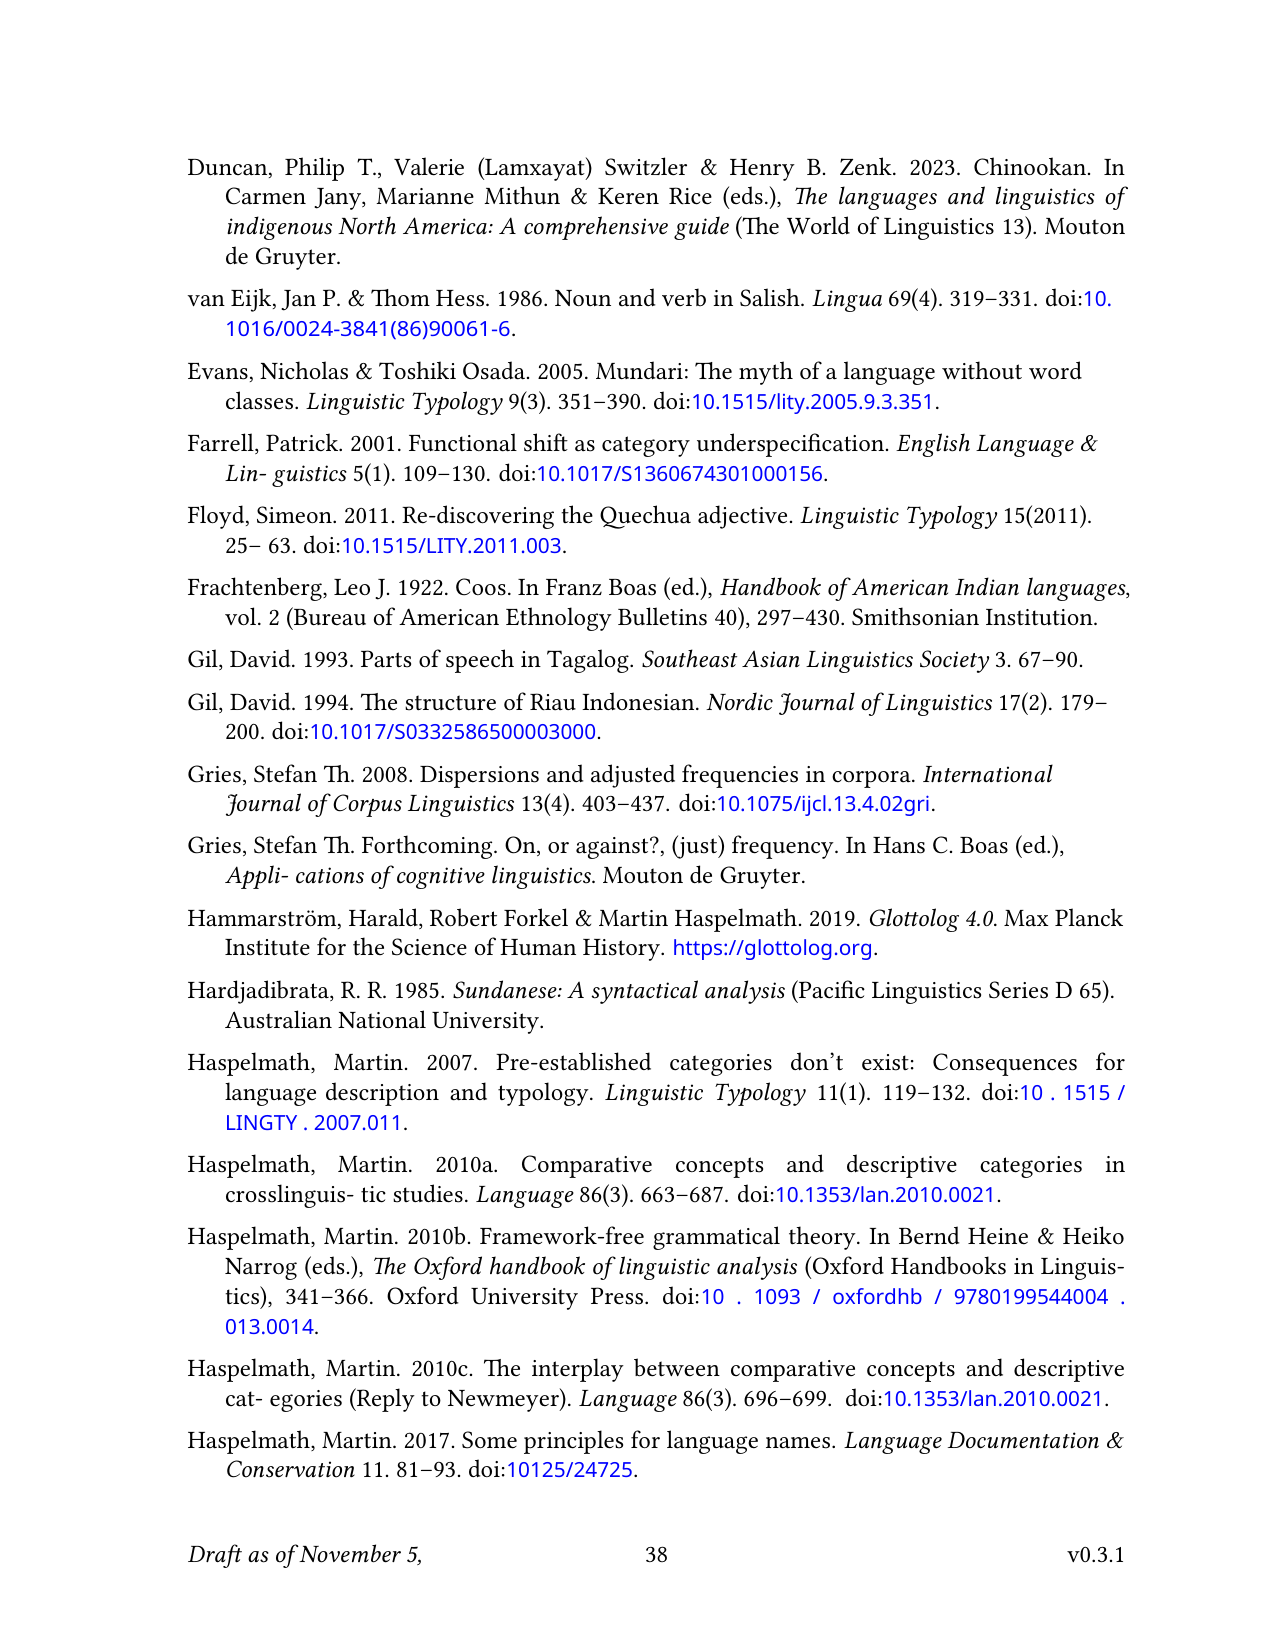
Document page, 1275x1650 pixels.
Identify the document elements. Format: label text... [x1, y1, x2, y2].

text Gil, David. 1994. The structure of Riau Indonesian. Nordic Journal of Linguistics 17(2). 179–200. doi:10.1017/S0332586500003000. [187, 687, 1126, 746]
text van Eijk, Jan P. & Thom Hess. 1986. Noun and verb in Salish. Lingua 69(4). 319–331. doi:10. [187, 284, 1171, 313]
text Haspelmath, Martin. 2007. Pre-established categories don’t exist: Consequences for language description and typology. Linguistic Typology 11(1). 119–132. doi:10 . 1515 / LINGTY . 2007.011. [187, 1048, 1126, 1137]
text Gries, Stefan Th. 2008. Dispersions and adjusted frequencies in corpora. International Journal of Corpus Linguistics 13(4). 403–437. doi:10.1075/ijcl.13.4.02gri. [187, 759, 1126, 818]
text Haspelmath, Martin. 2010b. Framework-free grammatical theory. In Bernd Heine & Heiko Narrog (eds.), The Oxford handbook of linguistic analysis (Oxford Handbooks in Linguis- tics), 341–366. Oxford University Press. doi:10 . 1093 / oxfordhb / 9780199544004 . 013.0014. [187, 1222, 1126, 1340]
text Hardjadibrata, R. R. 1985. Sundanese: A syntactical analysis (Pacific Linguistics Series D 65). [187, 976, 1171, 1004]
text Haspelmath, Martin. 2010a. Comparative concepts and descriptive categories in crosslinguis- tic studies. Language 86(3). 663–687. doi:10.1353/lan.2010.0021. [187, 1150, 1126, 1208]
text Frachtenberg, Leo J. 1922. Coos. In Franz Boas (ed.), Handbook of American Indian languages, vol. 2 (Bureau of American Ethnology Bulletins 40), 297–430. Smithsonian Institution. [187, 573, 1132, 631]
text Farrell, Patrick. 2001. Functional shift as category underspecification. English Language & Lin- guistics 5(1). 109–130. doi:10.1017/S1360674301000156. [187, 429, 1126, 487]
text Haspelmath, Martin. 2017. Some principles for language names. Language Documentation & Conservation 11. 81–93. doi:10125/24725. [187, 1426, 1125, 1484]
text Haspelmath, Martin. 2010c. The interplay between comparative concepts and descriptive cat- egories (Reply to Newmeyer). Language 86(3). 696–699. doi:10.1353/lan.2010.0021. [187, 1354, 1126, 1412]
text Duncan, Philip T., Valerie (Lamxayat) Switzler & Henry B. Zenk. 2023. Chinookan. In Carmen Jany, Marianne Mithun & Keren Rice (eds.), The languages and linguistics of indigenous North America: A comprehensive guide (The World of Linguistics 13). Mouton de Gruyter. [187, 152, 1126, 271]
text Gries, Stefan Th. Forthcoming. On, or against?, (just) frequency. In Hans C. Boas (ed.), Appli- cations of cognitive linguistics. Mouton de Gruyter. [187, 832, 1126, 890]
text Floyd, Simeon. 2011. Re-discovering the Quechua adjective. Linguistic Typology 15(2011). 25– 63. doi:10.1515/LITY.2011.003. [187, 501, 1126, 559]
text Gil, David. 1993. Parts of speech in Tagalog. Southeast Asian Linguistics Society 3. 67–90. [187, 645, 1171, 673]
text Australian National University. [225, 1006, 1171, 1034]
text Evans, Nicholas & Toshiki Osada. 2005. Mundari: The myth of a language without word classes. Linguistic Typology 9(3). 351–390. doi:10.1515/lity.2005.9.3.351. [187, 357, 1113, 415]
text 1016/0024-3841(86)90061-6. [225, 314, 1171, 343]
text Hammarström, Harald, Robert Forkel & Martin Haspelmath. 2019. Glottolog 4.0. Max Planck Institute for the Science of Human History. https://glottolog.org. [187, 903, 1171, 962]
